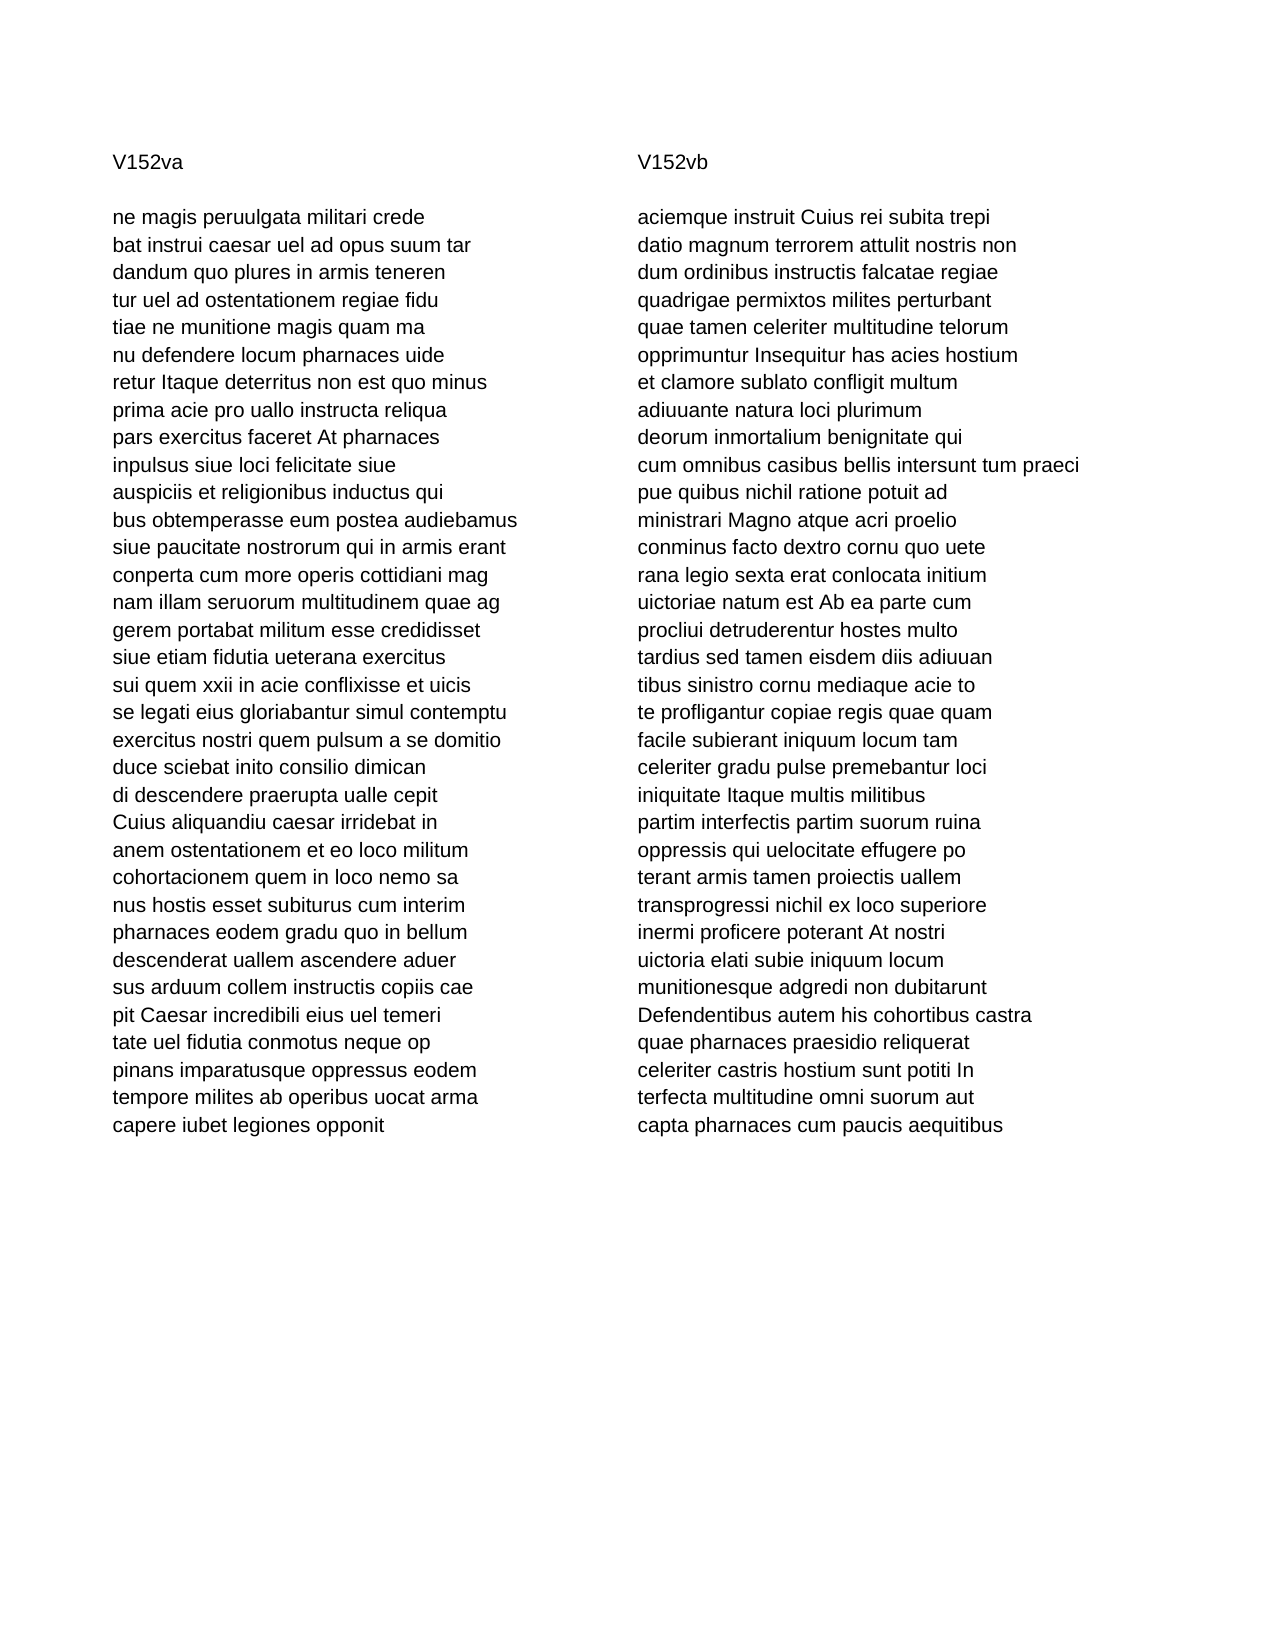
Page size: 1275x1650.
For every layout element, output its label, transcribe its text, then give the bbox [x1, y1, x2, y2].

text siue etiam fidutia ueterana exercitus [112, 645, 637, 669]
text nu defendere locum pharnaces uide [112, 342, 637, 366]
text celeriter gradu pulse premebantur loci [637, 755, 1181, 779]
text et clamore sublato confligit multum [637, 370, 1181, 394]
text procliui detruderentur hostes multo [637, 617, 1181, 641]
text pars exercitus faceret At pharnaces [112, 425, 637, 449]
text inpulsus siue loci felicitate siue [112, 452, 637, 476]
text terant armis tamen proiectis uallem [637, 865, 1181, 889]
text munitionesque adgredi non dubitarunt [637, 975, 1181, 999]
text pue quibus nichil ratione potuit ad [637, 480, 1181, 504]
text cum omnibus casibus bellis intersunt tum praeci [637, 452, 1181, 476]
text capta pharnaces cum paucis aequitibus [637, 1112, 1181, 1136]
text tibus sinistro cornu mediaque acie to [637, 672, 1181, 696]
text quae pharnaces praesidio reliquerat [637, 1030, 1181, 1054]
text capere iubet legiones opponit [112, 1112, 637, 1136]
text sus arduum collem instructis copiis cae [112, 975, 637, 999]
text uictoriae natum est Ab ea parte cum [637, 590, 1181, 614]
text retur Itaque deterritus non est quo minus [112, 370, 637, 394]
text tate uel fidutia conmotus neque op [112, 1030, 637, 1054]
text tardius sed tamen eisdem diis adiuuan [637, 645, 1181, 669]
text cohortacionem quem in loco nemo sa [112, 865, 637, 889]
text inermi proficere poterant At nostri [637, 920, 1181, 944]
text descenderat uallem ascendere aduer [112, 947, 637, 971]
text ministrari Magno atque acri proelio [637, 507, 1181, 531]
text di descendere praerupta ualle cepit [112, 782, 637, 806]
text terfecta multitudine omni suorum aut [637, 1085, 1181, 1109]
text V152vb [637, 150, 1181, 174]
text duce sciebat inito consilio dimican [112, 755, 637, 779]
text aciemque instruit Cuius rei subita trepi [637, 205, 1181, 229]
text gerem portabat militum esse credidisset [112, 617, 637, 641]
text ne magis peruulgata militari crede [112, 205, 637, 229]
text tempore milites ab operibus uocat arma [112, 1085, 637, 1109]
text prima acie pro uallo instructa reliqua [112, 397, 637, 421]
text bus obtemperasse eum postea audiebamus [112, 507, 637, 531]
text pinans imparatusque oppressus eodem [112, 1057, 637, 1081]
text pit Caesar incredibili eius uel temeri [112, 1002, 637, 1026]
text dandum quo plures in armis teneren [112, 260, 637, 284]
text nam illam seruorum multitudinem quae ag [112, 590, 637, 614]
text te profligantur copiae regis quae quam [637, 700, 1181, 724]
text tur uel ad ostentationem regiae fidu [112, 287, 637, 311]
text siue paucitate nostrorum qui in armis erant [112, 535, 637, 559]
text datio magnum terrorem attulit nostris non [637, 232, 1181, 256]
text deorum inmortalium benignitate qui [637, 425, 1181, 449]
text iniquitate Itaque multis militibus [637, 782, 1181, 806]
text celeriter castris hostium sunt potiti In [637, 1057, 1181, 1081]
text bat instrui caesar uel ad opus suum tar [112, 232, 637, 256]
text quadrigae permixtos milites perturbant [637, 287, 1181, 311]
text quae tamen celeriter multitudine telorum [637, 315, 1181, 339]
text opprimuntur Insequitur has acies hostium [637, 342, 1181, 366]
text V152va [112, 150, 637, 174]
text auspiciis et religionibus inductus qui [112, 480, 637, 504]
text exercitus nostri quem pulsum a se domitio [112, 727, 637, 751]
text transprogressi nichil ex loco superiore [637, 892, 1181, 916]
text dum ordinibus instructis falcatae regiae [637, 260, 1181, 284]
text se legati eius gloriabantur simul contemptu [112, 700, 637, 724]
text adiuuante natura loci plurimum [637, 397, 1181, 421]
text facile subierant iniquum locum tam [637, 727, 1181, 751]
text partim interfectis partim suorum ruina [637, 810, 1181, 834]
text nus hostis esset subiturus cum interim [112, 892, 637, 916]
text Defendentibus autem his cohortibus castra [637, 1002, 1181, 1026]
text uictoria elati subie iniquum locum [637, 947, 1181, 971]
text oppressis qui uelocitate effugere po [637, 837, 1181, 861]
text Cuius aliquandiu caesar irridebat in [112, 810, 637, 834]
text anem ostentationem et eo loco militum [112, 837, 637, 861]
text rana legio sexta erat conlocata initium [637, 562, 1181, 586]
text pharnaces eodem gradu quo in bellum [112, 920, 637, 944]
text sui quem xxii in acie conflixisse et uicis [112, 672, 637, 696]
text tiae ne munitione magis quam ma [112, 315, 637, 339]
text conminus facto dextro cornu quo uete [637, 535, 1181, 559]
text conperta cum more operis cottidiani mag [112, 562, 637, 586]
